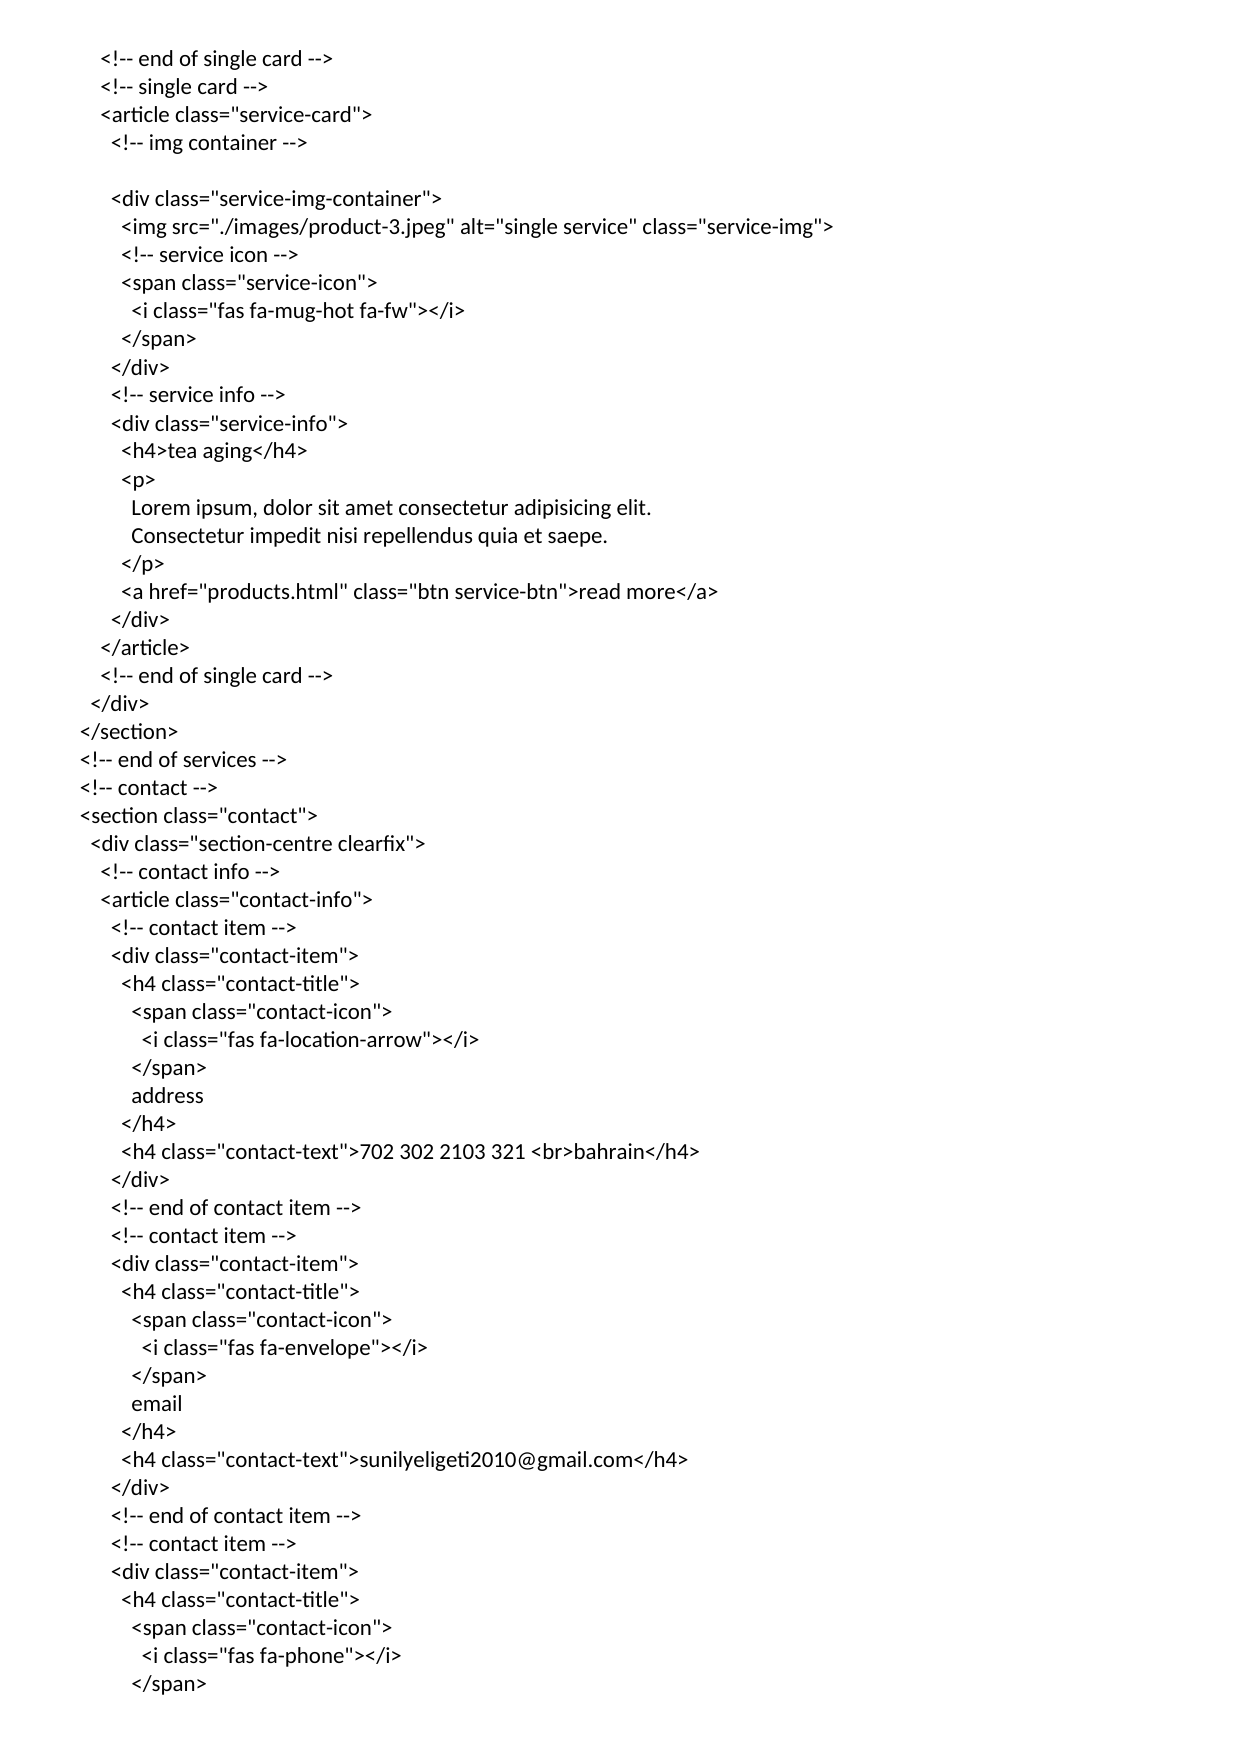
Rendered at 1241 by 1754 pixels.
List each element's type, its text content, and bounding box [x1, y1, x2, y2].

text </article> [59, 633, 1196, 661]
text <!-- contact item --> [59, 913, 1196, 941]
text <i class="fas fa-phone"></i> [59, 1642, 1196, 1669]
text Consectetur impedit nisi repellendus quia et saepe. [59, 521, 1196, 549]
text <!-- contact --> [59, 773, 1196, 801]
text <!-- end of single card --> [59, 661, 1196, 689]
text email [59, 1389, 1196, 1417]
text <span class="service-icon"> [59, 268, 1196, 297]
text <!-- contact info --> [59, 857, 1196, 885]
text <h4 class="contact-title"> [59, 1277, 1196, 1305]
text </h4> [59, 1109, 1196, 1137]
text <!-- contact item --> [59, 1529, 1196, 1557]
text <i class="fas fa-envelope"></i> [59, 1333, 1196, 1361]
text address [59, 1081, 1196, 1109]
text <!-- service icon --> [59, 241, 1196, 268]
text <div class="contact-item"> [59, 941, 1196, 969]
text <!-- end of services --> [59, 745, 1196, 773]
text <p> [59, 465, 1196, 493]
text <h4 class="contact-title"> [59, 1586, 1196, 1613]
text <!-- end of contact item --> [59, 1501, 1196, 1529]
text <h4 class="contact-text">sunilyeligeti2010@gmail.com</h4> [59, 1445, 1196, 1473]
text </div> [59, 353, 1196, 381]
text </span> [59, 1053, 1196, 1081]
text <!-- contact item --> [59, 1221, 1196, 1249]
text </section> [59, 717, 1196, 745]
text <h4 class="contact-title"> [59, 969, 1196, 997]
text <div class="contact-item"> [59, 1557, 1196, 1586]
text <div class="service-info"> [59, 409, 1196, 437]
text <i class="fas fa-mug-hot fa-fw"></i> [59, 297, 1196, 324]
text <div class="service-img-container"> [59, 184, 1196, 212]
text <div class="section-centre clearfix"> [59, 829, 1196, 857]
text <!-- end of contact item --> [59, 1193, 1196, 1221]
text </p> [59, 549, 1196, 577]
text <i class="fas fa-location-arrow"></i> [59, 1025, 1196, 1053]
text <!-- end of single card --> [59, 44, 1196, 72]
text <span class="contact-icon"> [59, 1305, 1196, 1333]
text </h4> [59, 1417, 1196, 1445]
text <section class="contact"> [59, 801, 1196, 829]
text <img src="./images/product-3.jpeg" alt="single service" class="service-img"> [59, 212, 1196, 241]
text <h4>tea aging</h4> [59, 437, 1196, 465]
text </span> [59, 1361, 1196, 1389]
text <!-- service info --> [59, 381, 1196, 409]
text Lorem ipsum, dolor sit amet consectetur adipisicing elit. [59, 493, 1196, 521]
text </span> [59, 324, 1196, 353]
text </div> [59, 1165, 1196, 1193]
text </div> [59, 1473, 1196, 1501]
text <article class="contact-info"> [59, 885, 1196, 913]
text <!-- single card --> [59, 72, 1196, 100]
text <span class="contact-icon"> [59, 997, 1196, 1025]
text <h4 class="contact-text">702 302 2103 321 <br>bahrain</h4> [59, 1137, 1196, 1165]
text </div> [59, 605, 1196, 633]
text </span> [59, 1669, 1196, 1698]
text <span class="contact-icon"> [59, 1613, 1196, 1642]
text <a href="products.html" class="btn service-btn">read more</a> [59, 577, 1196, 605]
text <div class="contact-item"> [59, 1249, 1196, 1277]
text <!-- img container --> [59, 128, 1196, 156]
text <article class="service-card"> [59, 100, 1196, 128]
text </div> [59, 689, 1196, 717]
